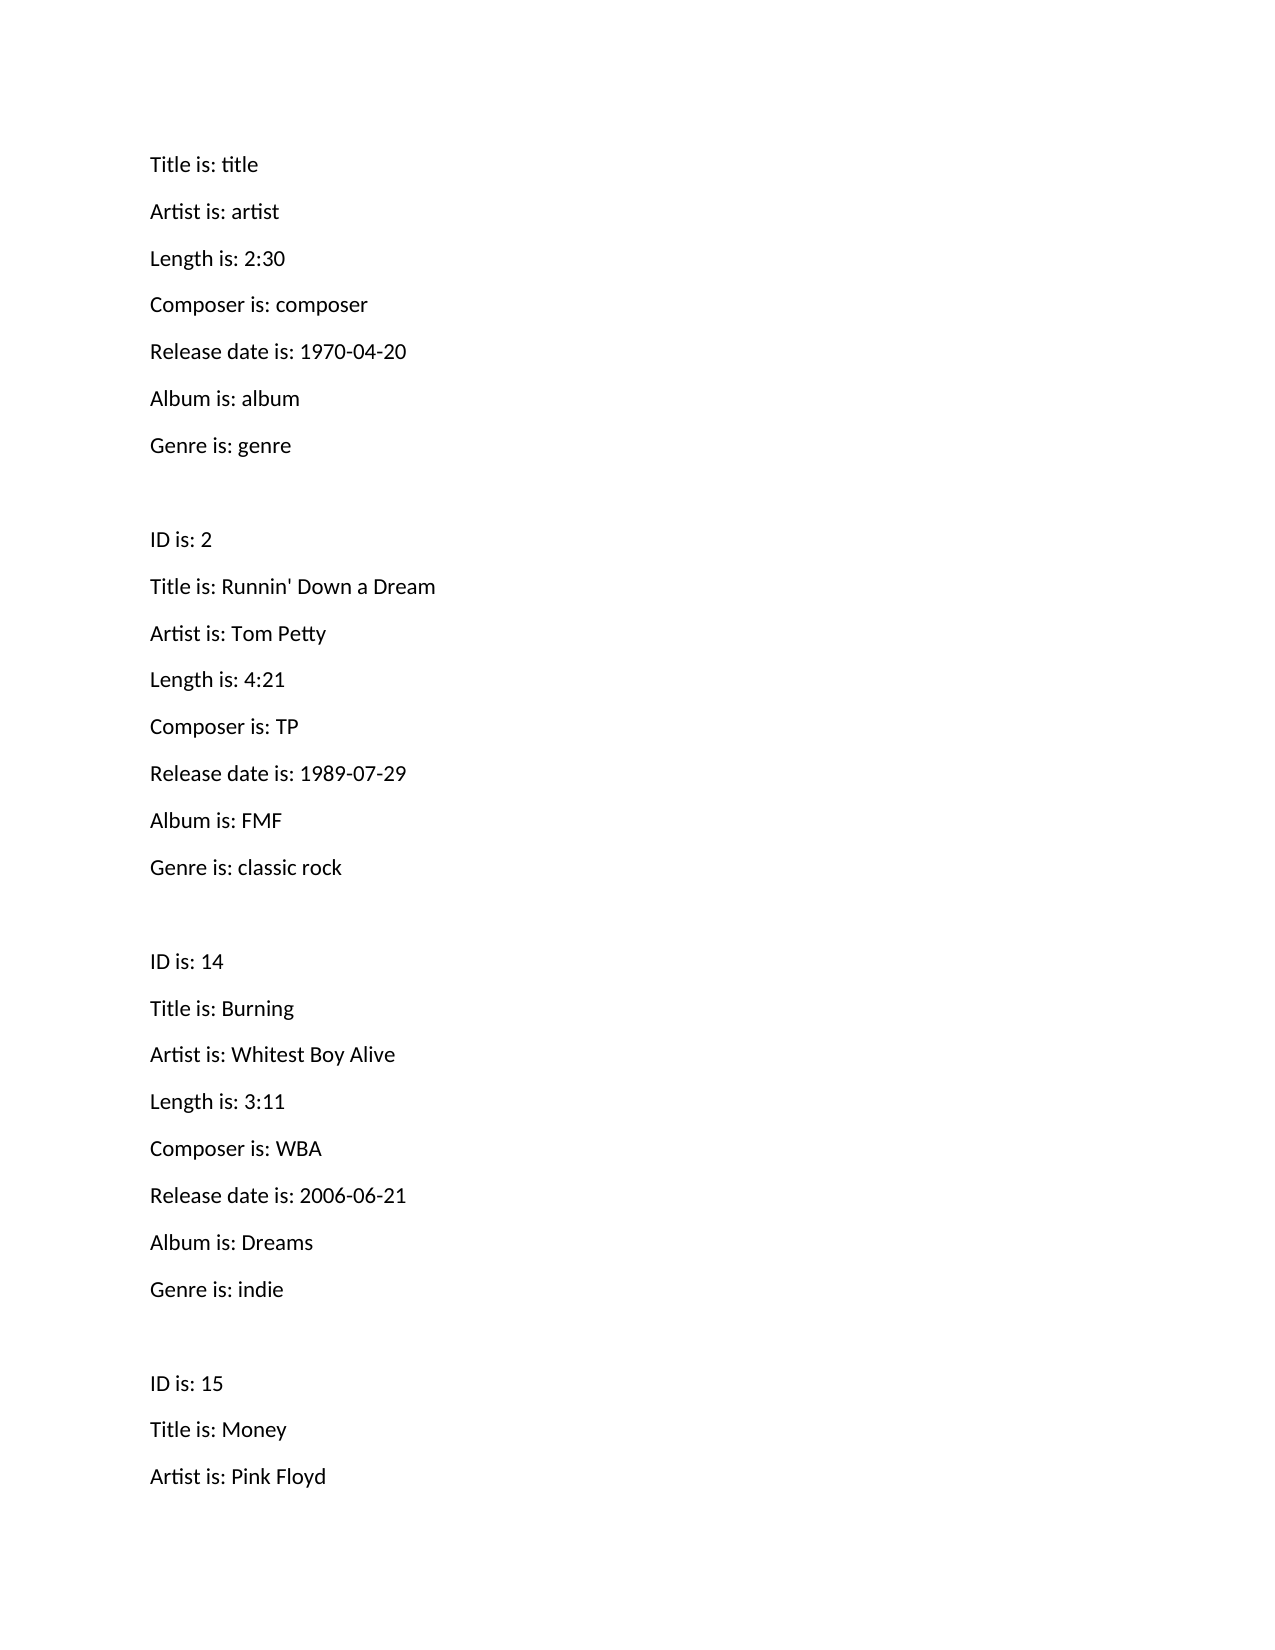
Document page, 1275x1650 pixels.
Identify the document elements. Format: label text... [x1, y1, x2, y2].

text Release date is: 1970-04-20 [150, 337, 1125, 366]
text Length is: 4:21 [150, 666, 1125, 694]
text Album is: FMF [150, 806, 1125, 834]
text Release date is: 1989-07-29 [150, 759, 1125, 787]
text Artist is: Whitest Boy Alive [150, 1041, 1125, 1069]
text Composer is: WBA [150, 1134, 1125, 1162]
text ID is: 2 [150, 525, 1125, 553]
text Title is: title [150, 150, 1125, 178]
text Title is: Money [150, 1416, 1125, 1444]
text Length is: 3:11 [150, 1087, 1125, 1116]
text ID is: 15 [150, 1369, 1125, 1397]
text Title is: Burning [150, 994, 1125, 1022]
text Length is: 2:30 [150, 244, 1125, 272]
text Album is: Dreams [150, 1228, 1125, 1256]
text Genre is: indie [150, 1275, 1125, 1303]
text Genre is: classic rock [150, 853, 1125, 881]
text Artist is: artist [150, 197, 1125, 225]
text Artist is: Pink Floyd [150, 1462, 1125, 1491]
text Title is: Runnin' Down a Dream [150, 572, 1125, 600]
text Composer is: composer [150, 291, 1125, 319]
text Release date is: 2006-06-21 [150, 1181, 1125, 1209]
text Album is: album [150, 384, 1125, 412]
text Genre is: genre [150, 431, 1125, 459]
text Composer is: TP [150, 712, 1125, 741]
text ID is: 14 [150, 947, 1125, 975]
text Artist is: Tom Petty [150, 619, 1125, 647]
